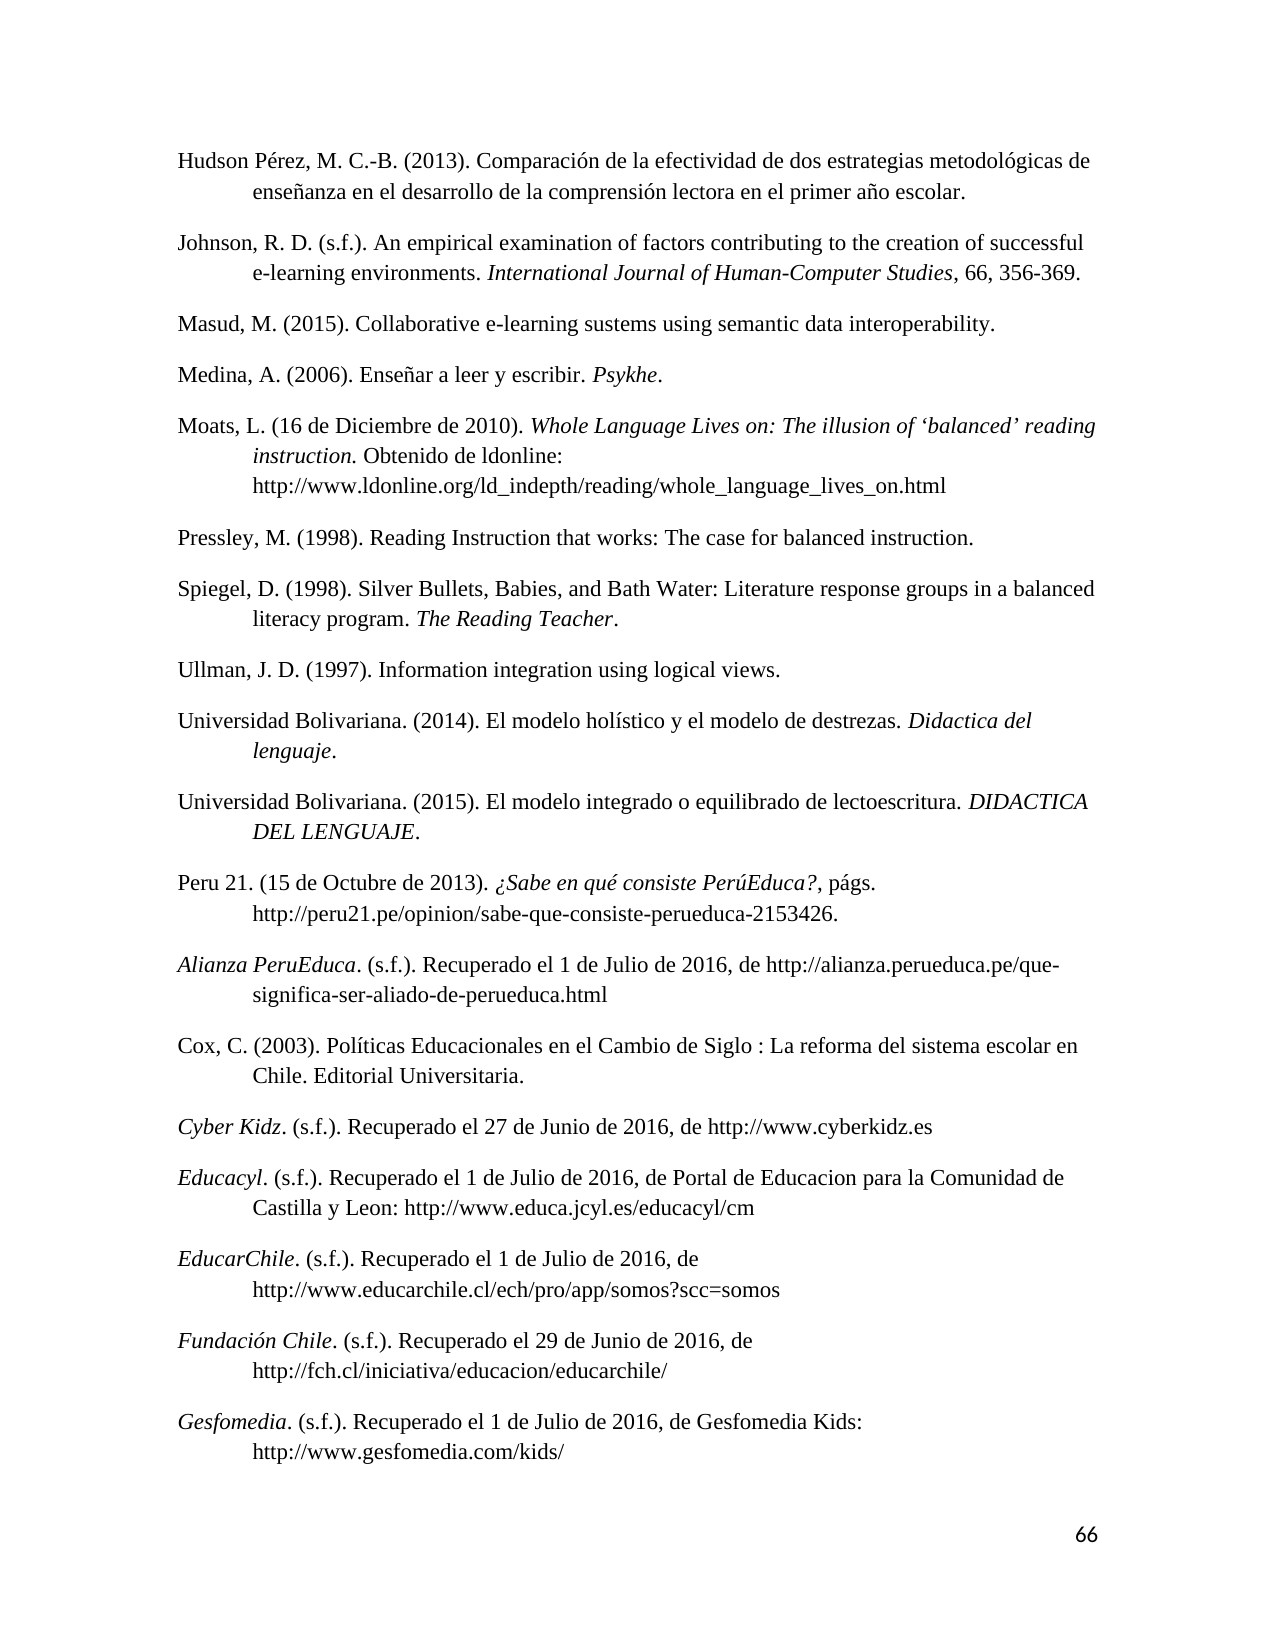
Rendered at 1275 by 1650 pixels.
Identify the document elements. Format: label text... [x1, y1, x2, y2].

text Cyber Kidz. (s.f.). Recuperado el 27 de Junio de 2016, de http://www.cyberkidz.es [177, 1113, 1098, 1139]
text Medina, A. (2006). Enseñar a leer y escribir. Psykhe. [177, 361, 1098, 387]
text Fundación Chile. (s.f.). Recuperado el 29 de Junio de 2016, de http://fch.cl/iniciativa/educacion/educarchile/ [177, 1327, 1098, 1383]
text Alianza PeruEduca. (s.f.). Recuperado el 1 de Julio de 2016, de http://alianza.perueduca.pe/que-significa-ser-aliado-de-perueduca.html [177, 951, 1098, 1007]
text Hudson Pérez, M. C.-B. (2013). Comparación de la efectividad de dos estrategias metodológicas de enseñanza en el desarrollo de la comprensión lectora en el primer año escolar. [177, 148, 1098, 204]
text Peru 21. (15 de Octubre de 2013). ¿Sabe en qué consiste PerúEduca?, págs. http://peru21.pe/opinion/sabe-que-consiste-perueduca-2153426. [177, 869, 1098, 926]
text Cox, C. (2003). Políticas Educacionales en el Cambio de Siglo : La reforma del sistema escolar en Chile. Editorial Universitaria. [177, 1032, 1098, 1088]
text Gesfomedia. (s.f.). Recuperado el 1 de Julio de 2016, de Gesfomedia Kids: http://www.gesfomedia.com/kids/ [177, 1408, 1098, 1464]
text Moats, L. (16 de Diciembre de 2010). Whole Language Lives on: The illusion of ‘balanced’ reading instruction. Obtenido de ldonline: http://www.ldonline.org/ld_indepth/reading/whole_language_lives_on.html [177, 412, 1098, 499]
text EducarChile. (s.f.). Recuperado el 1 de Julio de 2016, de http://www.educarchile.cl/ech/pro/app/somos?scc=somos [177, 1246, 1098, 1302]
text Educacyl. (s.f.). Recuperado el 1 de Julio de 2016, de Portal de Educacion para la Comunidad de Castilla y Leon: http://www.educa.jcyl.es/educacyl/cm [177, 1164, 1098, 1221]
text Spiegel, D. (1998). Silver Bullets, Babies, and Bath Water: Literature response groups in a balanced literacy program. The Reading Teacher. [177, 575, 1098, 631]
text Masud, M. (2015). Collaborative e-learning sustems using semantic data interoperability. [177, 310, 1098, 336]
text Ullman, J. D. (1997). Information integration using logical views. [177, 656, 1098, 682]
text Universidad Bolivariana. (2014). El modelo holístico y el modelo de destrezas. Didactica del lenguaje. [177, 707, 1098, 763]
text Pressley, M. (1998). Reading Instruction that works: The case for balanced instruction. [177, 524, 1098, 550]
text Johnson, R. D. (s.f.). An empirical examination of factors contributing to the creation of successful e-learning environments. International Journal of Human-Computer Studies, 66, 356-369. [177, 229, 1098, 285]
text Universidad Bolivariana. (2015). El modelo integrado o equilibrado de lectoescritura. DIDACTICA DEL LENGUAJE. [177, 788, 1098, 845]
